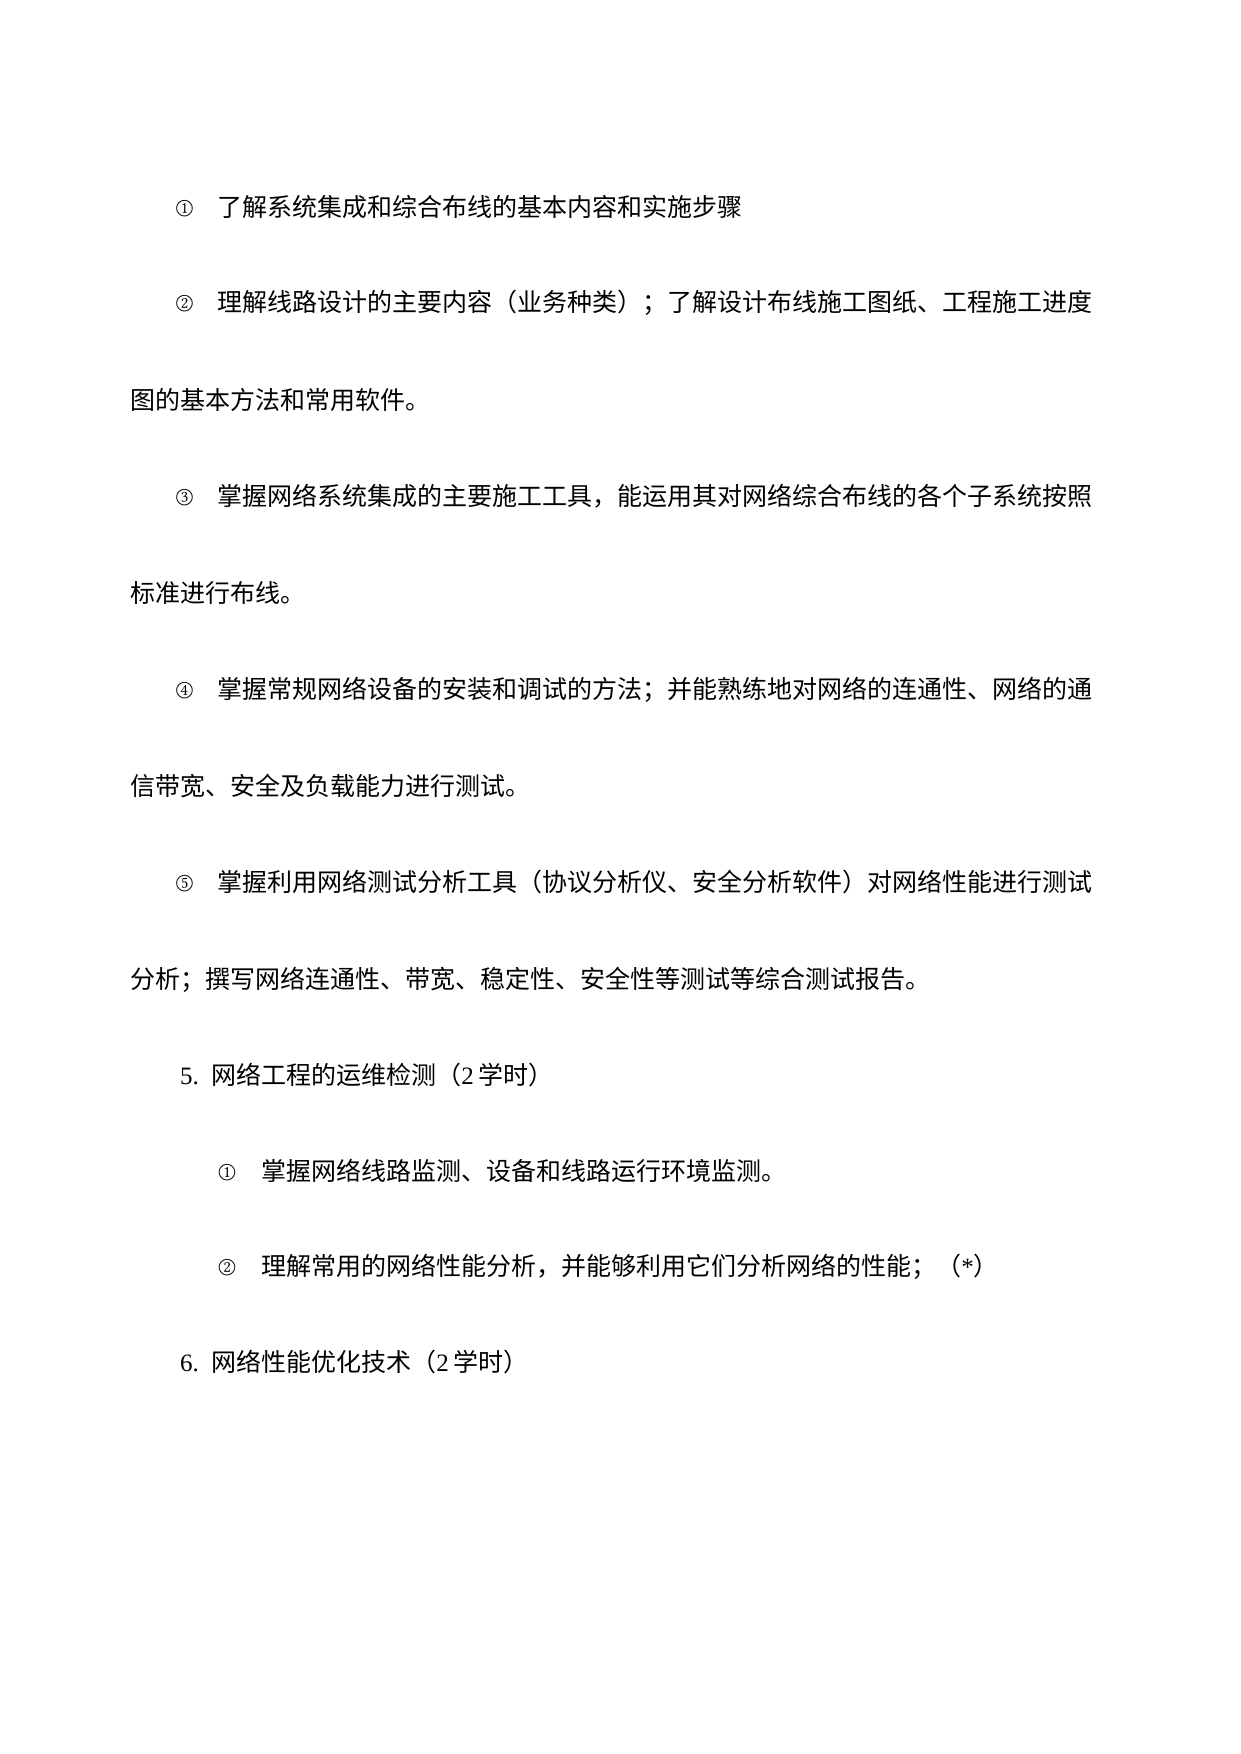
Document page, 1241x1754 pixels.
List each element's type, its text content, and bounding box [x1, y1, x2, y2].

list 掌握利用网络测试分析工具（协议分析仪、安全分析软件）对网络性能进行测试分析；撰写网络连通性、带宽、稳定性、安全性等测试等综合测试报告。 [130, 848, 1092, 1010]
list 了解系统集成和综合布线的基本内容和实施步骤 [130, 173, 1092, 238]
list 掌握常规网络设备的安装和调试的方法；并能熟练地对网络的连通性、网络的通信带宽、安全及负载能力进行测试。 [130, 655, 1092, 817]
text 5. 网络工程的运维检测（2学时） [130, 1041, 1092, 1106]
list 掌握网络线路监测、设备和线路运行环境监测。 [217, 1137, 1092, 1202]
list 掌握网络系统集成的主要施工工具，能运用其对网络综合布线的各个子系统按照标准进行布线。 [130, 462, 1092, 624]
text 6. 网络性能优化技术（2学时） [130, 1328, 1092, 1393]
list 理解常用的网络性能分析，并能够利用它们分析网络的性能；（*） [217, 1232, 1092, 1297]
list 理解线路设计的主要内容（业务种类）；了解设计布线施工图纸、工程施工进度图的基本方法和常用软件。 [130, 268, 1092, 431]
